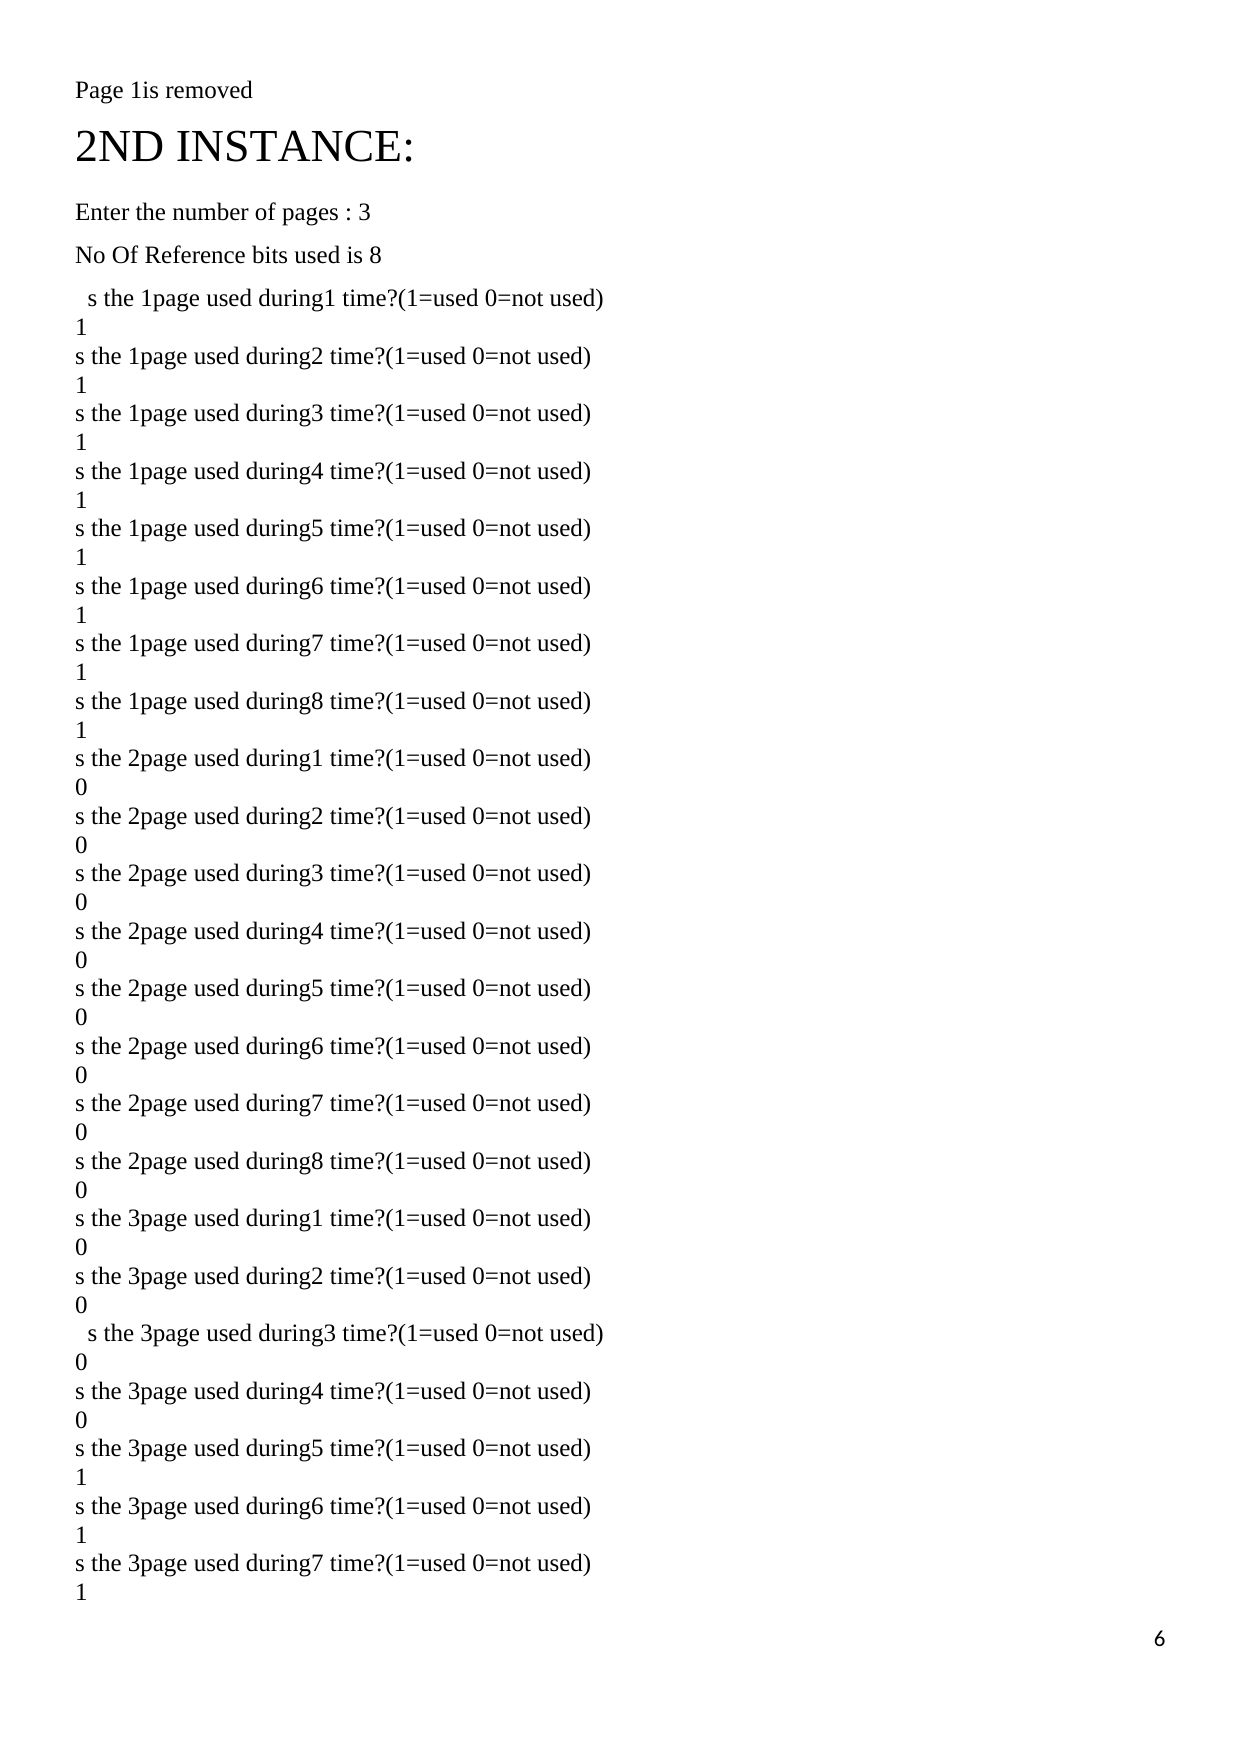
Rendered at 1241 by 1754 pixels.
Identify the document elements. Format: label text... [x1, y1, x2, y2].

text Enter the number of pages : 3 [75, 197, 1165, 226]
text 1 [75, 1577, 1165, 1606]
text s the 1page used during2 time?(1=used 0=not used) [75, 341, 1165, 370]
text s the 2page used during5 time?(1=used 0=not used) [75, 973, 1165, 1002]
text Page 1is removed [75, 75, 1165, 104]
text 0 [75, 1117, 1165, 1146]
text 1 [75, 370, 1165, 398]
text 0 [75, 1290, 1165, 1318]
text s the 2page used during8 time?(1=used 0=not used) [75, 1146, 1165, 1175]
text s the 2page used during7 time?(1=used 0=not used) [75, 1088, 1165, 1117]
text s the 1page used during3 time?(1=used 0=not used) [75, 398, 1165, 427]
text 0 [75, 1002, 1165, 1031]
text s the 2page used during3 time?(1=used 0=not used) [75, 858, 1165, 887]
text 1 [75, 485, 1165, 513]
text s the 3page used during3 time?(1=used 0=not used) [75, 1318, 1165, 1347]
text s the 2page used during2 time?(1=used 0=not used) [75, 801, 1165, 830]
text 0 [75, 1347, 1165, 1376]
text s the 2page used during1 time?(1=used 0=not used) [75, 743, 1165, 772]
text 2ND INSTANCE: [75, 118, 1165, 171]
text s the 3page used during1 time?(1=used 0=not used) [75, 1203, 1165, 1232]
text 0 [75, 1232, 1165, 1261]
text 0 [75, 1175, 1165, 1203]
text 1 [75, 715, 1165, 743]
text s the 3page used during4 time?(1=used 0=not used) [75, 1376, 1165, 1405]
text 1 [75, 1520, 1165, 1548]
text 1 [75, 1462, 1165, 1491]
text s the 3page used during7 time?(1=used 0=not used) [75, 1548, 1165, 1577]
text 1 [75, 312, 1165, 341]
text s the 1page used during4 time?(1=used 0=not used) [75, 456, 1165, 485]
text 1 [75, 657, 1165, 686]
text s the 1page used during6 time?(1=used 0=not used) [75, 571, 1165, 600]
text s the 2page used during4 time?(1=used 0=not used) [75, 916, 1165, 945]
text s the 3page used during2 time?(1=used 0=not used) [75, 1261, 1165, 1290]
text s the 3page used during6 time?(1=used 0=not used) [75, 1491, 1165, 1520]
text s the 2page used during6 time?(1=used 0=not used) [75, 1031, 1165, 1060]
text 1 [75, 427, 1165, 456]
text 0 [75, 1060, 1165, 1088]
text s the 3page used during5 time?(1=used 0=not used) [75, 1433, 1165, 1462]
text 1 [75, 600, 1165, 628]
text 0 [75, 772, 1165, 801]
text 1 [75, 542, 1165, 571]
text s the 1page used during1 time?(1=used 0=not used) [75, 283, 1165, 312]
text s the 1page used during8 time?(1=used 0=not used) [75, 686, 1165, 715]
text No Of Reference bits used is 8 [75, 240, 1165, 269]
text s the 1page used during5 time?(1=used 0=not used) [75, 513, 1165, 542]
text 0 [75, 1405, 1165, 1433]
text 0 [75, 830, 1165, 858]
text s the 1page used during7 time?(1=used 0=not used) [75, 628, 1165, 657]
text 0 [75, 945, 1165, 973]
text 0 [75, 887, 1165, 916]
